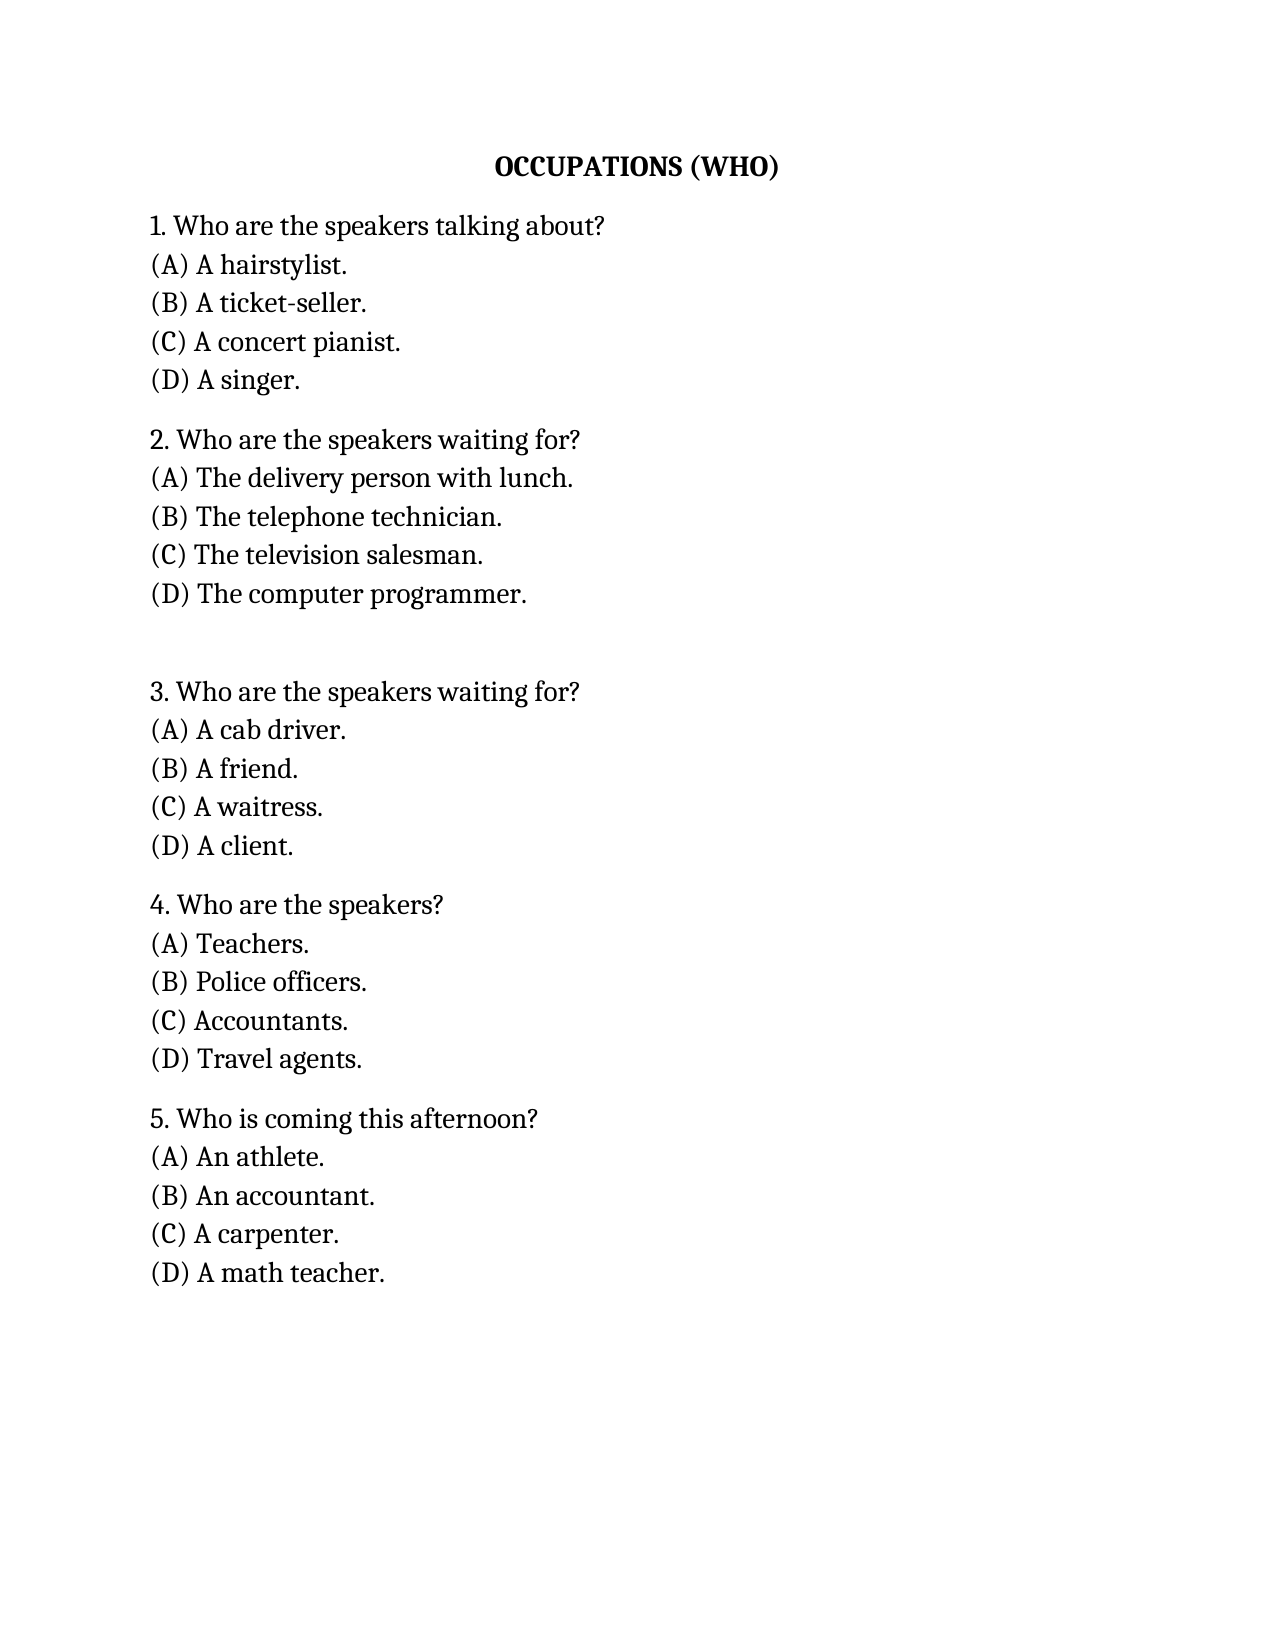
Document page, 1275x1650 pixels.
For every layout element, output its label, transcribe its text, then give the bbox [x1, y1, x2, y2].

text 3. Who are the speakers waiting for? (A) A cab driver. (B) A friend. (C) A waitress. (D) A client. [150, 636, 1125, 863]
text 1. Who are the speakers talking about? (A) A hairstylist. (B) A ticket-seller. (C) A concert pianist. (D) A singer. [150, 209, 1125, 397]
text 5. Who is coming this afternoon? (A) An athlete. (B) An accountant. (C) A carpenter. (D) A math teacher. [150, 1102, 1125, 1290]
text 4. Who are the speakers? (A) Teachers. (B) Police officers. (C) Accountants. (D) Travel agents. [150, 888, 1125, 1076]
text OCCUPATIONS (WHO) [150, 150, 1125, 183]
text 2. Who are the speakers waiting for? (A) The delivery person with lunch. (B) The telephone technician. (C) The television salesman. (D) The computer programmer. [150, 423, 1125, 611]
